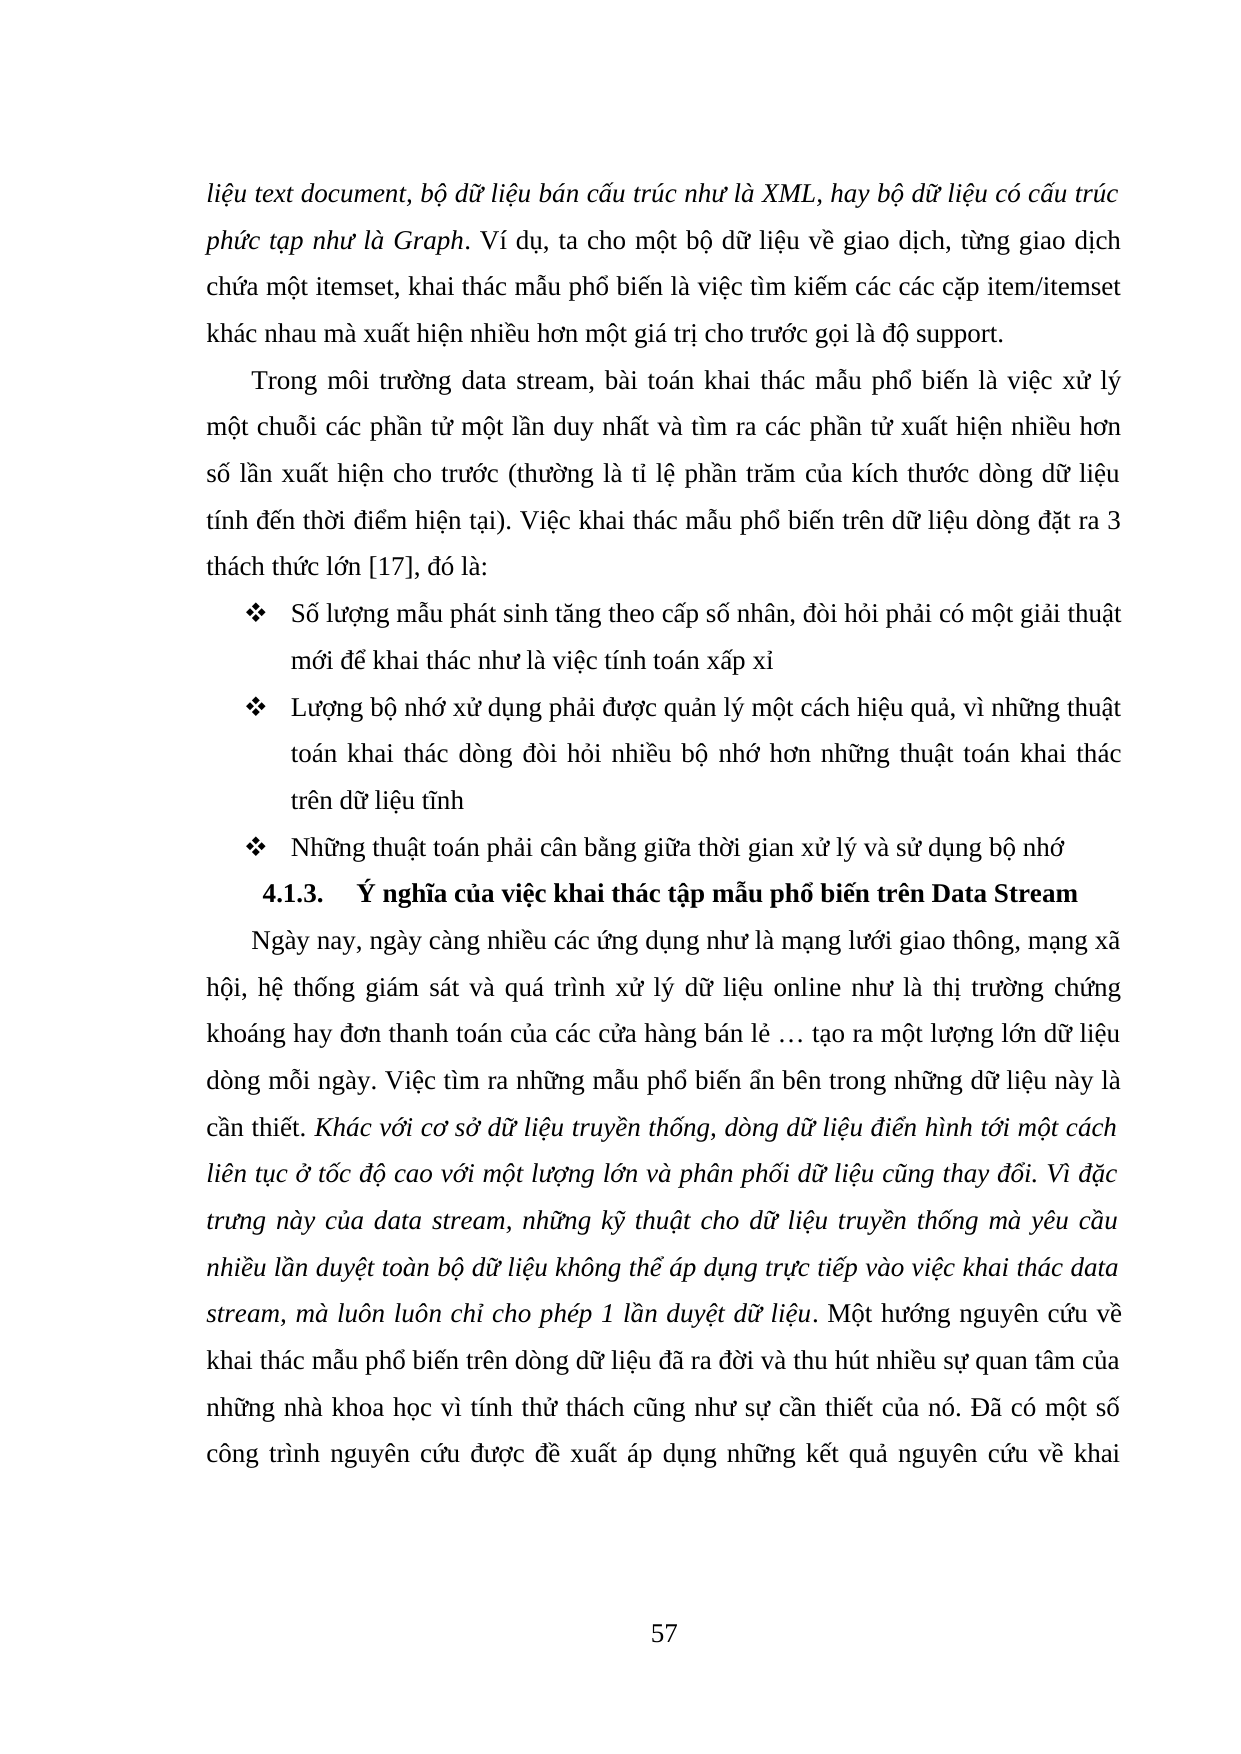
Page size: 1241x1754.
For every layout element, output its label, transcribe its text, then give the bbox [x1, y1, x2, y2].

subtitle Ý nghĩa của việc khai thác tập mẫu phổ biến trên Data Stream [262, 878, 1122, 909]
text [206, 177, 1122, 348]
list Lượng bộ nhớ xử dụng phải được quản lý một cách hiệu quả, vì những thuật toán khai thác dòng đòi hỏi nhiều bộ nhớ hơn những thuật toán khai thác trên dữ liệu tĩnh [244, 691, 1122, 815]
text Trong môi trường data stream, bài toán khai thác mẫu phổ biến là việc xử lý một chuỗi các phần tử một lần duy nhất và tìm ra các phần tử xuất hiện nhiều hơn số lần xuất hiện cho trước (thường là tỉ lệ phần trăm của kích thước dòng dữ liệu tính đến thời điểm hiện tại). Việc khai thác mẫu phổ biến trên dữ liệu dòng đặt ra 3 thách thức lớn , đó là: [206, 364, 1122, 582]
list Số lượng mẫu phát sinh tăng theo cấp số nhân, đòi hỏi phải có một giải thuật mới để khai thác như là việc tính toán xấp xỉ [244, 597, 1122, 675]
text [206, 924, 1122, 1469]
list Những thuật toán phải cân bằng giữa thời gian xử lý và sử dụng bộ nhớ [244, 831, 1122, 862]
